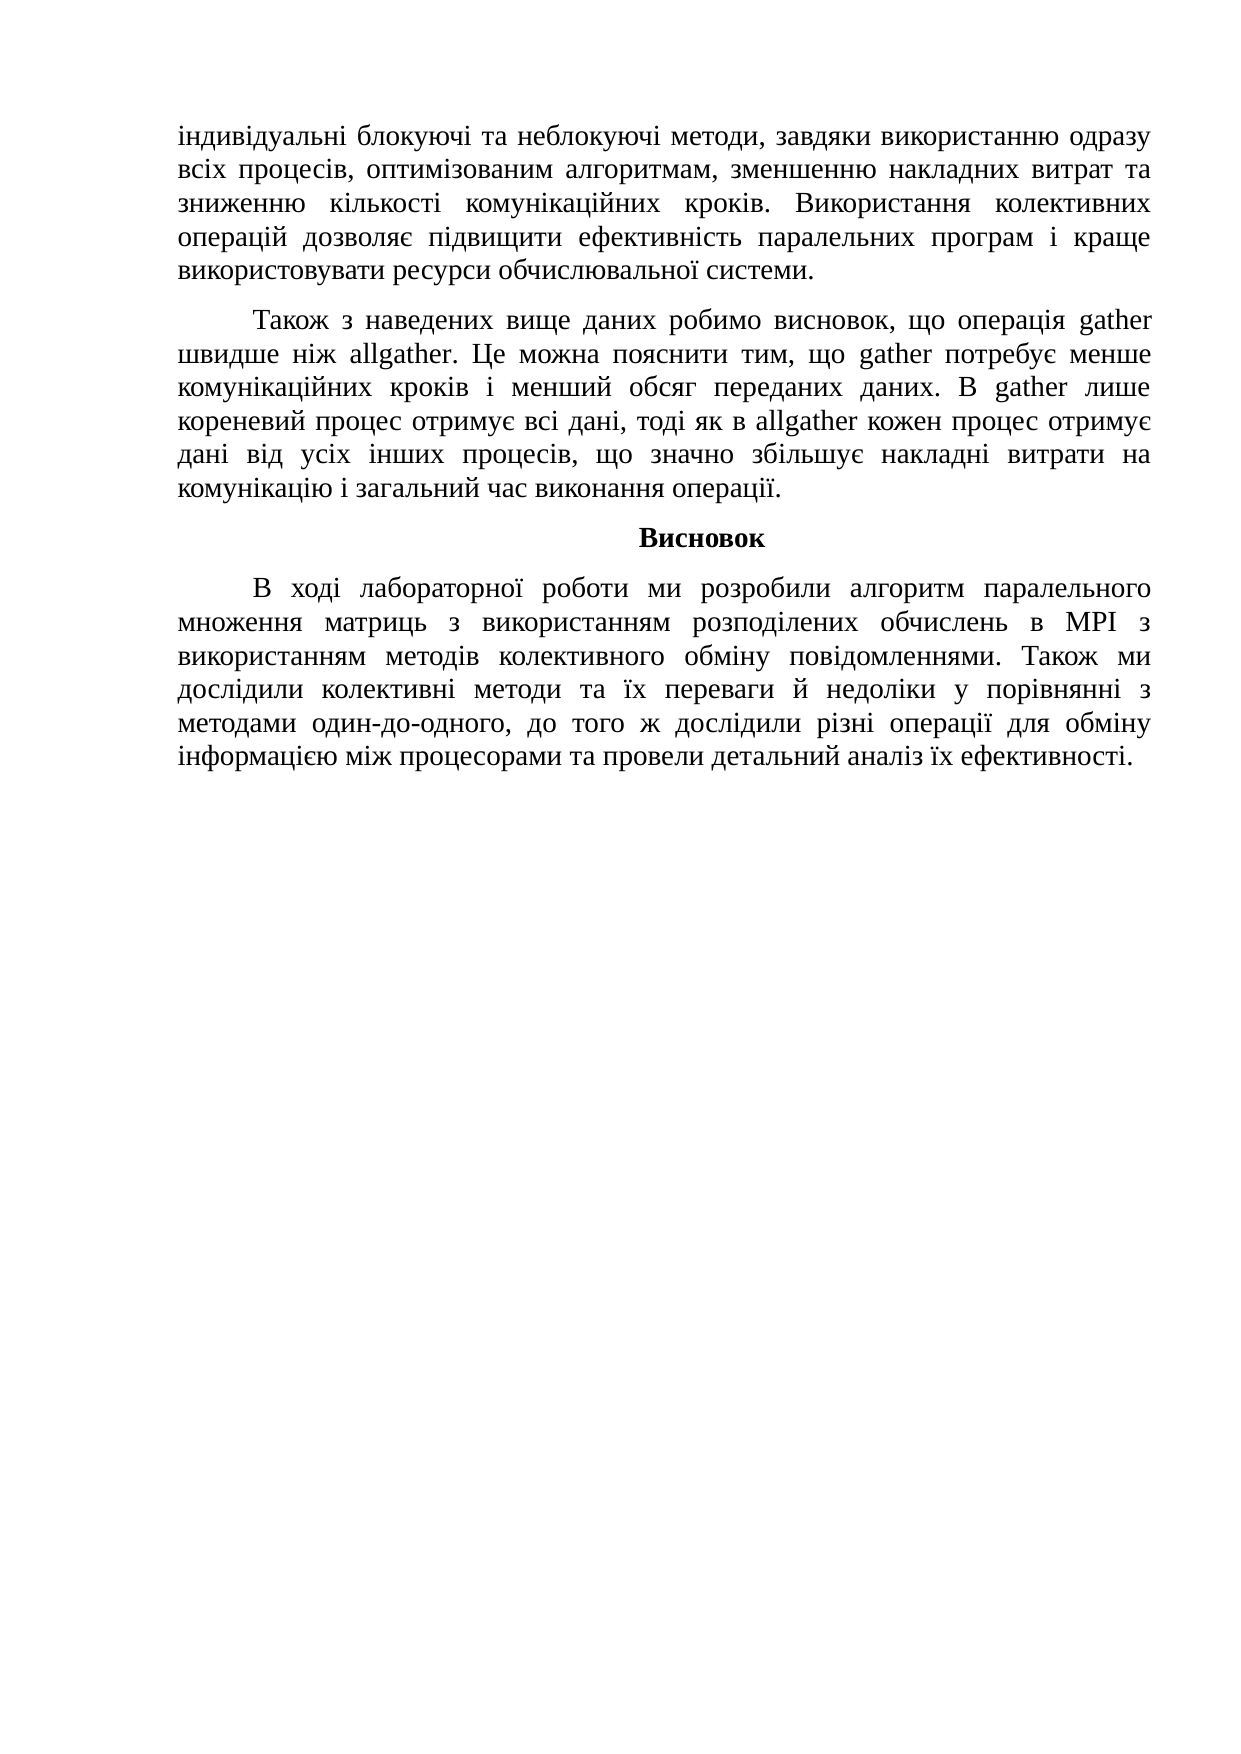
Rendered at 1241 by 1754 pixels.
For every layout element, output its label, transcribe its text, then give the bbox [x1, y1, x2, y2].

text Висновок [177, 520, 1152, 554]
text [177, 118, 1152, 286]
text Також з наведених вище даних робимо висновок, що операція gather швидше ніж allgather. Це можна пояснити тим, що gather потребує менше комунікаційних кроків і менший обсяг переданих даних. В gather лише кореневий процес отримує всі дані, тоді як в allgather кожен процес отримує дані від усіх інших процесів, що значно збільшує накладні витрати на комунікацію і загальний час виконання операції. [177, 302, 1152, 504]
text В ході лабораторної роботи ми розробили алгоритм паралельного множення матриць з використанням розподілених обчислень в MPI з використанням методів колективного обміну повідомленнями. Також ми дослідили колективні методи та їх переваги й недоліки у порівнянні з методами один-до-одного, до того ж дослідили різні операції для обміну інформацією між процесорами та провели детальний аналіз їх ефективності. [177, 571, 1152, 772]
